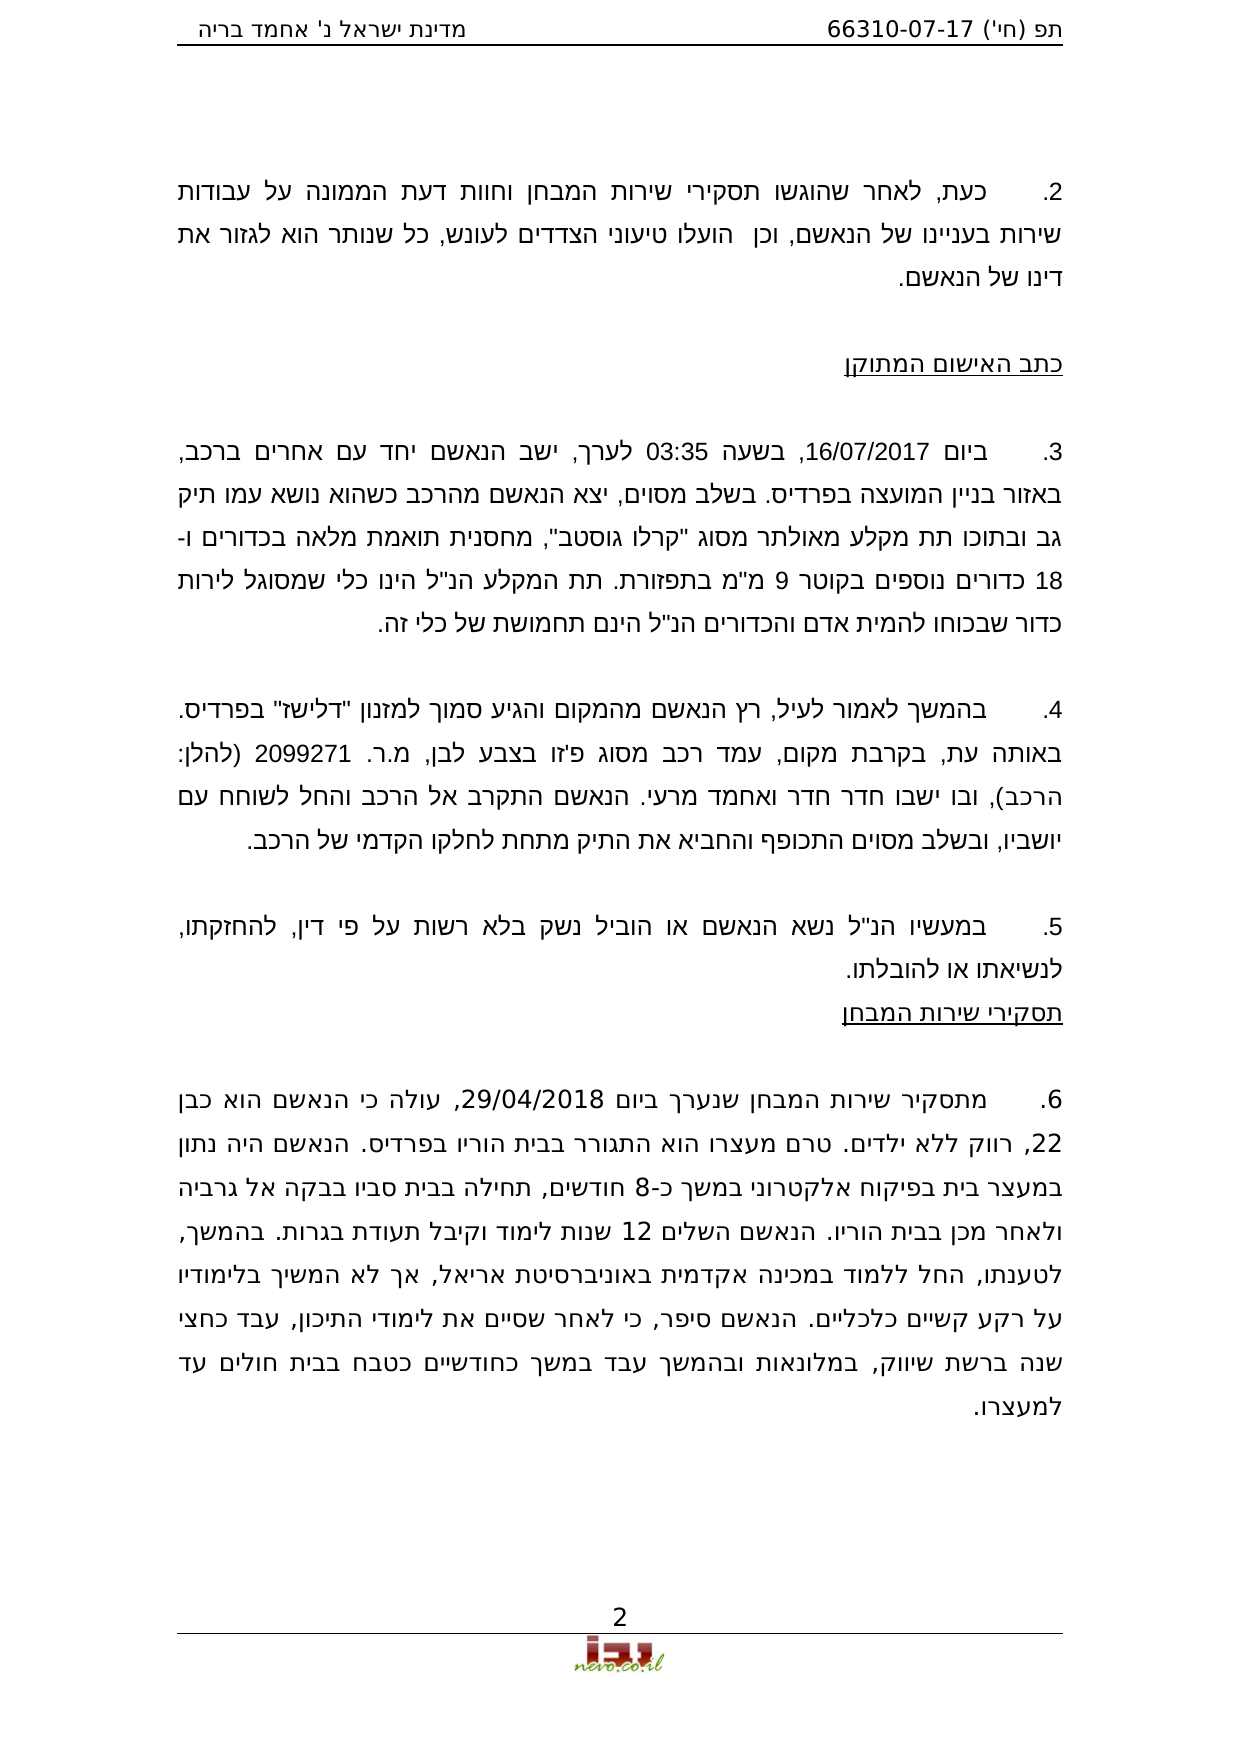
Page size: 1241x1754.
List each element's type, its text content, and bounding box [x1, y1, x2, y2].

text 3. ביום 16/07/2017, בשעה 03:35 לערך, ישב הנאשם יחד עם אחרים ברכב, באזור בניין המועצה בפרדיס. בשלב מסוים, יצא הנאשם מהרכב כשהוא נושא עמו תיק גב ובתוכו תת מקלע מאולתר מסוג "קרלו גוסטב", מחסנית תואמת מלאה בכדורים ו-18 כדורים נוספים בקוטר 9 מ"מ בתפזורת. תת המקלע הנ"ל הינו כלי שמסוגל לירות כדור שבכוחו להמית אדם והכדורים הנ"ל הינם תחמושת של כלי זה. [177, 437, 1063, 638]
text 5. במעשיו הנ"ל נשא הנאשם או הוביל נשק בלא רשות על פי דין, להחזקתו, לנשיאתו או להובלתו. [177, 912, 1063, 984]
text 4. בהמשך לאמור לעיל, רץ הנאשם מהמקום והגיע סמוך למזנון "דלישז" בפרדיס. באותה עת, בקרבת מקום, עמד רכב מסוג פ'זו בצבע לבן, מ.ר. 2099271 (להלן: הרכב), ובו ישבו חדר חדר ואחמד מרעי. הנאשם התקרב אל הרכב והחל לשוחח עם יושביו, ובשלב מסוים התכופף והחביא את התיק מתחת לחלקו הקדמי של הרכב. [177, 695, 1063, 854]
text תסקירי שירות המבחן [177, 998, 1063, 1027]
picture [574, 1635, 666, 1673]
text 6. מתסקיר שירות המבחן שנערך ביום 29/04/2018, עולה כי הנאשם הוא כבן 22, רווק ללא ילדים. טרם מעצרו הוא התגורר בבית הוריו בפרדיס. הנאשם היה נתון במעצר בית בפיקוח אלקטרוני במשך כ-8 חודשים, תחילה בבית סביו בבקה אל גרביה ולאחר מכן בבית הוריו. הנאשם השלים 12 שנות לימוד וקיבל תעודת בגרות. בהמשך, לטענתו, החל ללמוד במכינה אקדמית באוניברסיטת אריאל, אך לא המשיך בלימודיו על רקע קשיים כלכליים. הנאשם סיפר, כי לאחר שסיים את לימודי התיכון, עבד כחצי שנה ברשת שיווק, במלונאות ובהמשך עבד במשך כחודשיים כטבח בבית חולים עד למעצרו. [177, 1085, 1063, 1421]
text 2. כעת, לאחר שהוגשו תסקירי שירות המבחן וחוות דעת הממונה על עבודות שירות בעניינו של הנאשם, וכן הועלו טיעוני הצדדים לעונש, כל שנותר הוא לגזור את דינו של הנאשם. [177, 177, 1063, 292]
text כתב האישום המתוקן [177, 350, 1063, 379]
